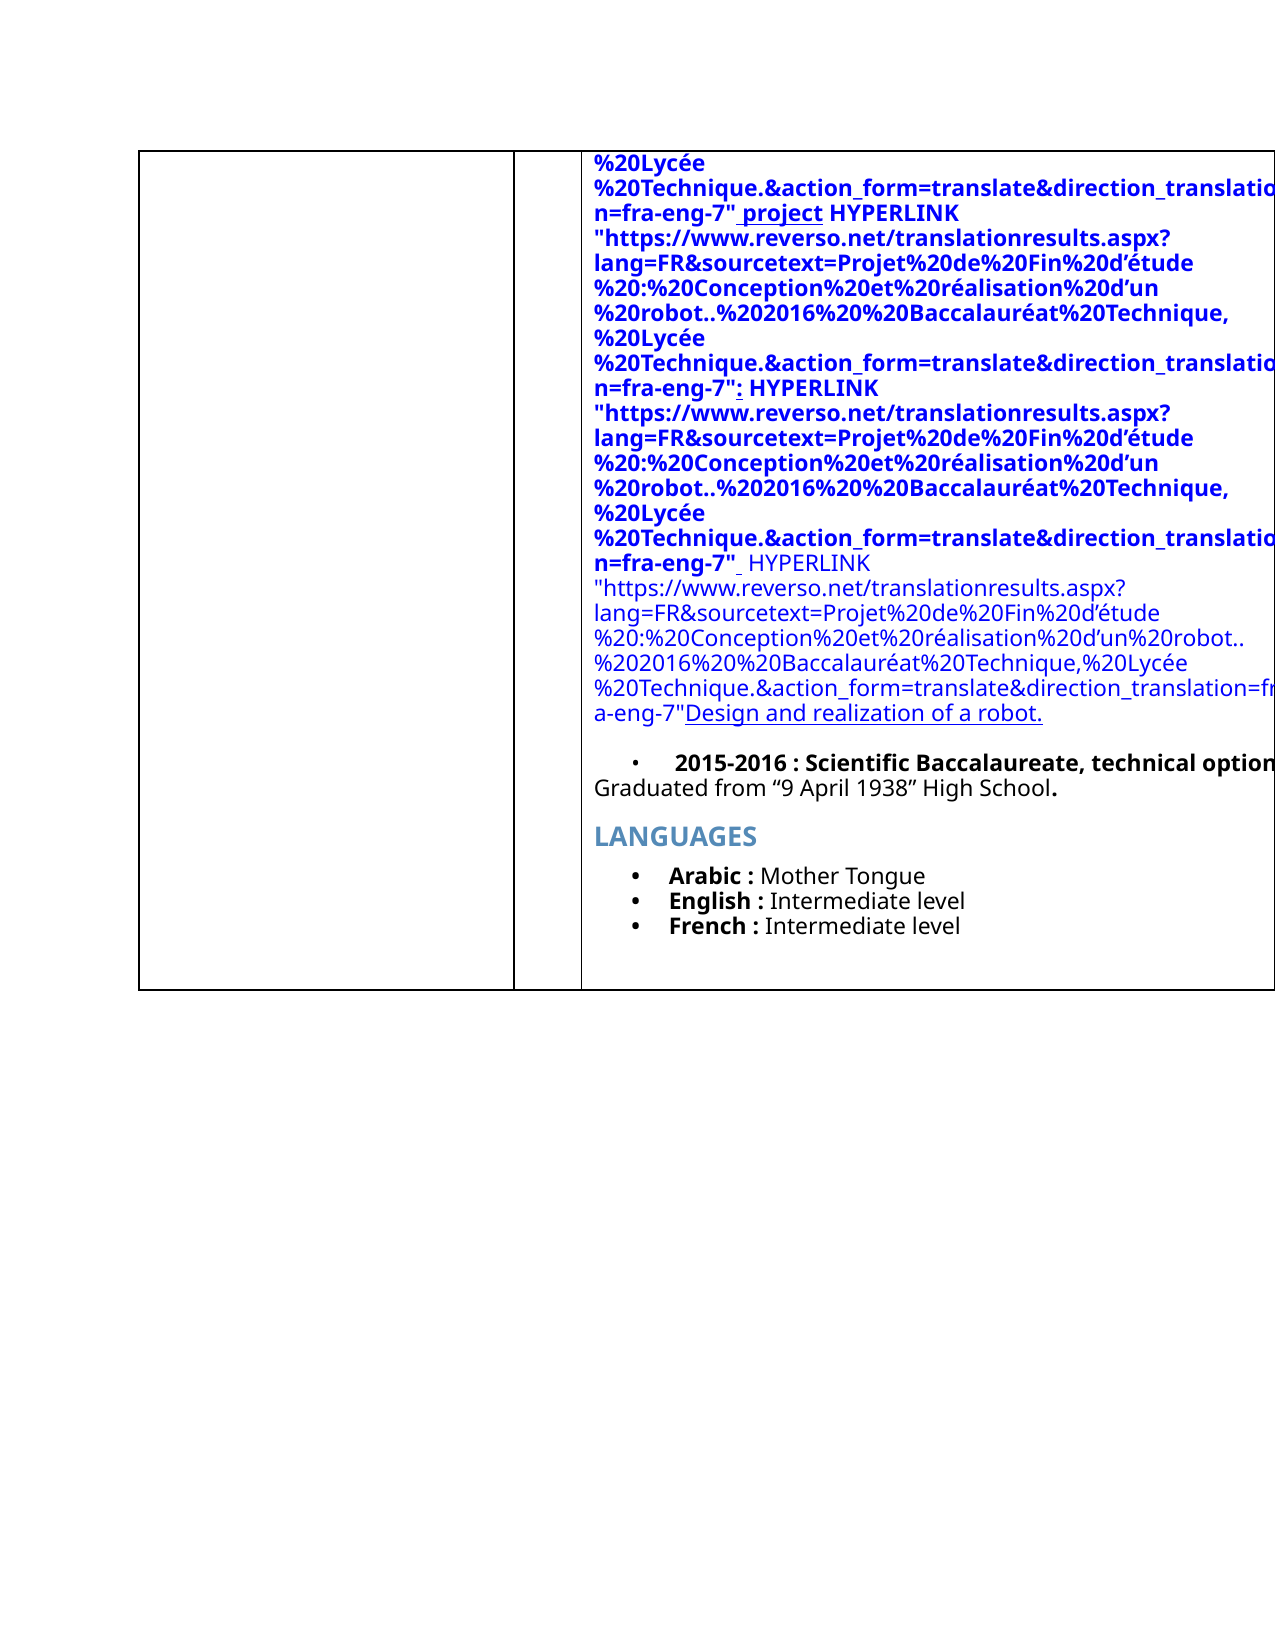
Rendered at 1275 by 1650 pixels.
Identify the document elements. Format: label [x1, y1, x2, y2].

table_cell [515, 152, 581, 989]
table_cell [140, 152, 513, 989]
table_cell [582, 152, 1274, 989]
